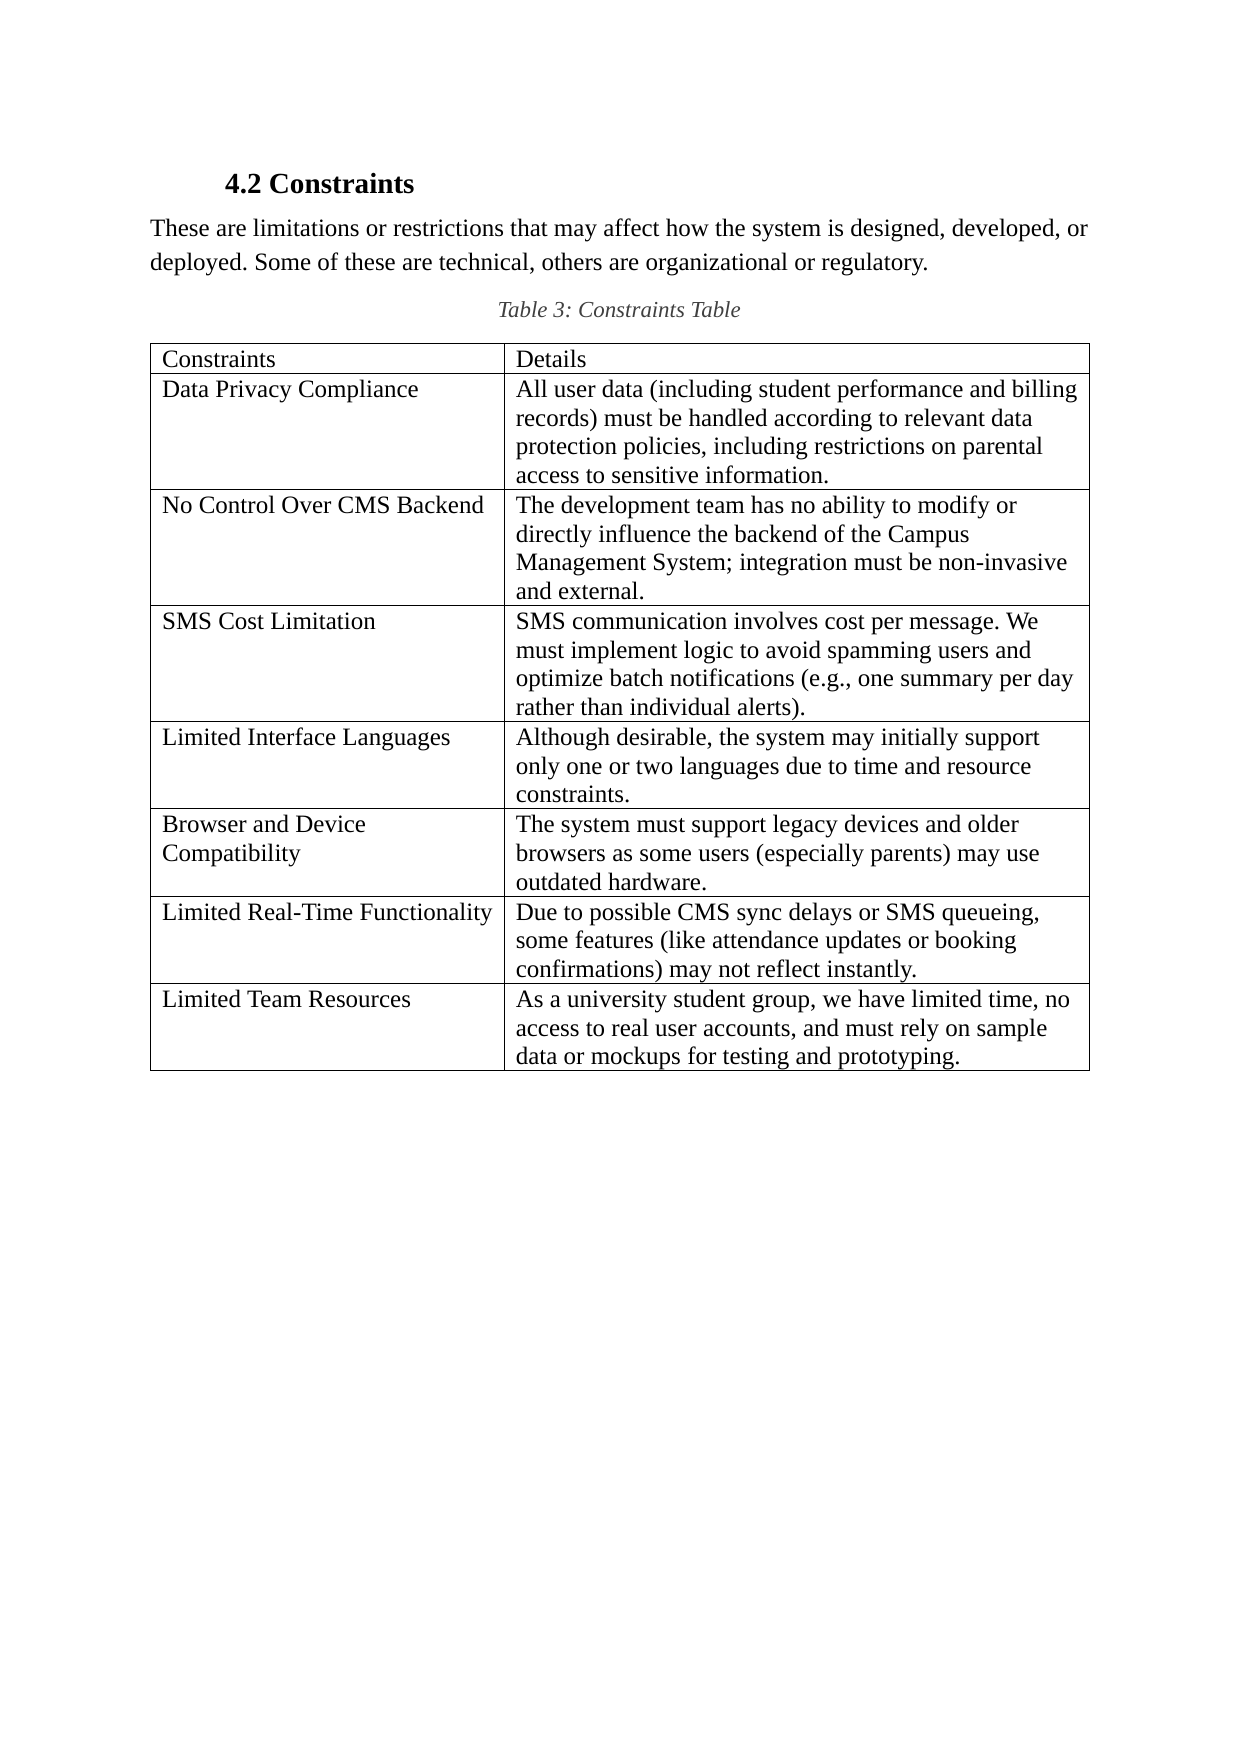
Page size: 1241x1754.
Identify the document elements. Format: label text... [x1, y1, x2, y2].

table_cell The system must support legacy devices and older browsers as some users (especially parents) may use outdated hardware. [505, 809, 1089, 896]
table_cell SMS Cost Limitation [151, 606, 504, 721]
table_cell No Control Over CMS Backend [151, 490, 504, 605]
table_header Details [505, 344, 1089, 373]
table_cell Due to possible CMS sync delays or SMS queueing, some features (like attendance updates or booking confirmations) may not reflect instantly. [505, 897, 1089, 983]
table_cell Limited Real-Time Functionality [151, 897, 504, 983]
subtitle 4.2 Constraints [150, 167, 1090, 200]
table_cell SMS communication involves cost per message. We must implement logic to avoid spamming users and optimize batch notifications (e.g., one summary per day rather than individual alerts). [505, 606, 1089, 721]
text These are limitations or restrictions that may affect how the system is designed, developed, or deployed. Some of these are technical, others are organizational or regulatory. [150, 213, 1090, 275]
table_header Constraints [151, 344, 504, 373]
table_cell Limited Interface Languages [151, 722, 504, 808]
table_cell Although desirable, the system may initially support only one or two languages due to time and resource constraints. [505, 722, 1089, 808]
table_cell Data Privacy Compliance [151, 374, 504, 489]
table_cell All user data (including student performance and billing records) must be handled according to relevant data protection policies, including restrictions on parental access to sensitive information. [505, 374, 1089, 489]
table_cell The development team has no ability to modify or directly influence the backend of the Campus Management System; integration must be non-invasive and external. [505, 490, 1089, 605]
table_cell As a university student group, we have limited time, no access to real user accounts, and must rely on sample data or mockups for testing and prototyping. [505, 984, 1089, 1070]
table_cell Browser and Device Compatibility [151, 809, 504, 896]
table_cell Limited Team Resources [151, 984, 504, 1070]
text Table 3: Constraints Table [150, 296, 1090, 323]
